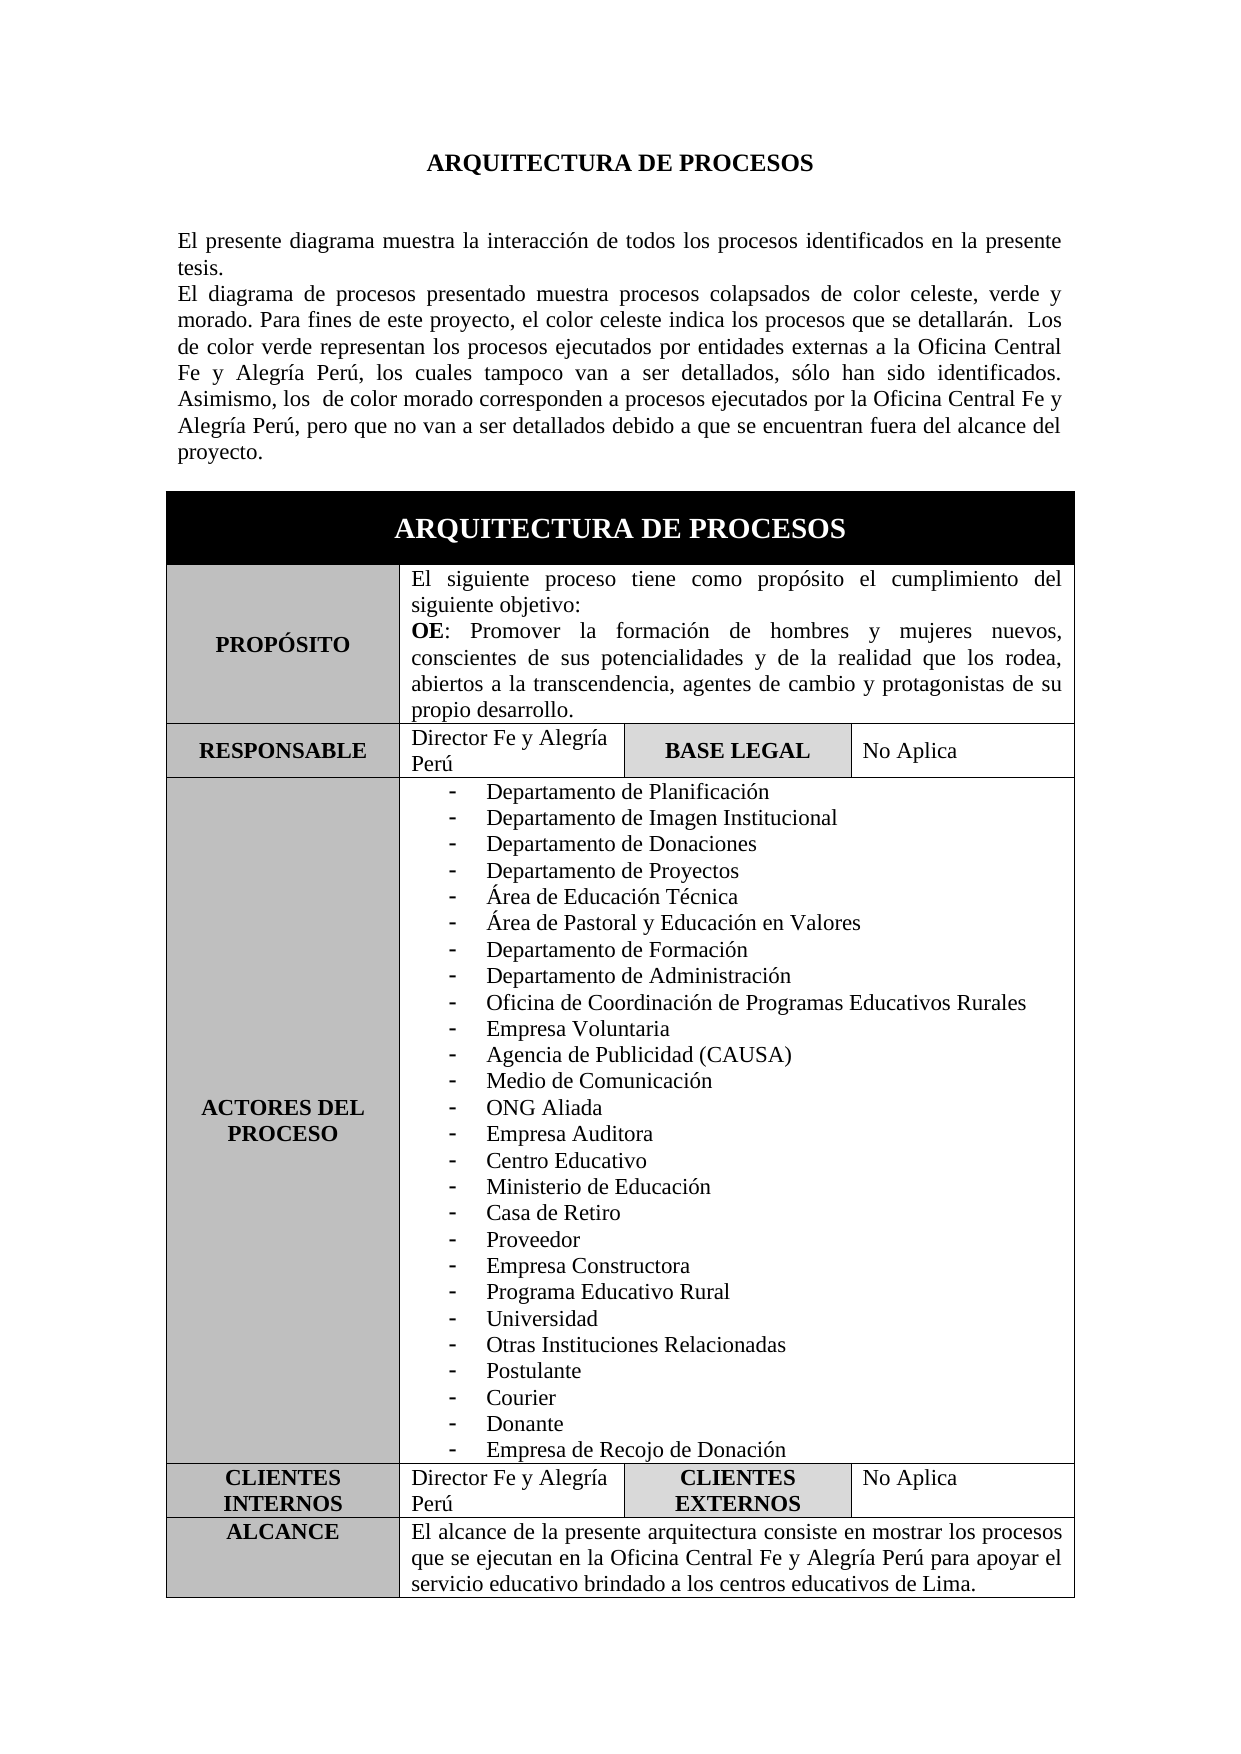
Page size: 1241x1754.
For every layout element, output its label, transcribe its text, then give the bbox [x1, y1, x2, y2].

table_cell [400, 1518, 1074, 1597]
table_cell Departamento de Planificación Departamento de Imagen Institucional Departamento de Donaciones Departamento de Proyectos Área de Educación Técnica Área de Pastoral y Educación en Valores Departamento de Formación Departamento de Administración Oficina de Coordinación de Programas Educativos Rurales Empresa Voluntaria Agencia de Publicidad (CAUSA) Medio de Comunicación ONG Aliada Empresa Auditora Centro Educativo Ministerio de Educación Casa de Retiro Proveedor Empresa Constructora Programa Educativo Rural Universidad Otras Instituciones Relacionadas Postulante Courier Donante Empresa de Recojo de Donación [400, 778, 1074, 1463]
table_cell Director Fe y Alegría Perú [400, 724, 624, 777]
table_cell ACTORES DEL PROCESO [167, 778, 399, 1463]
subtitle ARQUITECTURA DE PROCESOS [177, 148, 1063, 176]
table_cell Director Fe y Alegría Perú [400, 1464, 624, 1517]
table_cell RESPONSABLE [167, 724, 399, 777]
table_cell El siguiente proceso tiene como propósito el cumplimiento del siguiente objetivo: OE: Promover la formación de hombres y mujeres nuevos, conscientes de sus potencialidades y de la realidad que los rodea, abiertos a la transcendencia, agentes de cambio y protagonistas de su propio desarrollo. [400, 565, 1074, 723]
table_header ARQUITECTURA DE PROCESOS [167, 492, 1074, 564]
text El diagrama de procesos presentado muestra procesos colapsados de color celeste, verde y morado. Para fines de este proyecto, el color celeste indica los procesos que se detallarán. Los de color verde representan los procesos ejecutados por entidades externas a Fe y Alegría Perú, los cuales tampoco van a ser detallados, sólo han sido identificados. Asimismo, los de color morado corresponden a procesos ejecutados por Fe y Alegría Perú, pero que no van a ser detallados debido a que se encuentran fuera del alcance del proyecto. [177, 280, 1063, 464]
table_cell CLIENTES EXTERNOS [625, 1464, 851, 1517]
table_cell BASE LEGAL [625, 724, 851, 777]
table_cell No Aplica [852, 1464, 1074, 1517]
table_cell PROPÓSITO [167, 565, 399, 723]
table_cell ALCANCE [167, 1518, 399, 1597]
table_cell No Aplica [852, 724, 1074, 777]
table_cell CLIENTES INTERNOS [167, 1464, 399, 1517]
text El presente diagrama muestra la interacción de todos los procesos identificados en la presente tesis. [177, 227, 1063, 280]
